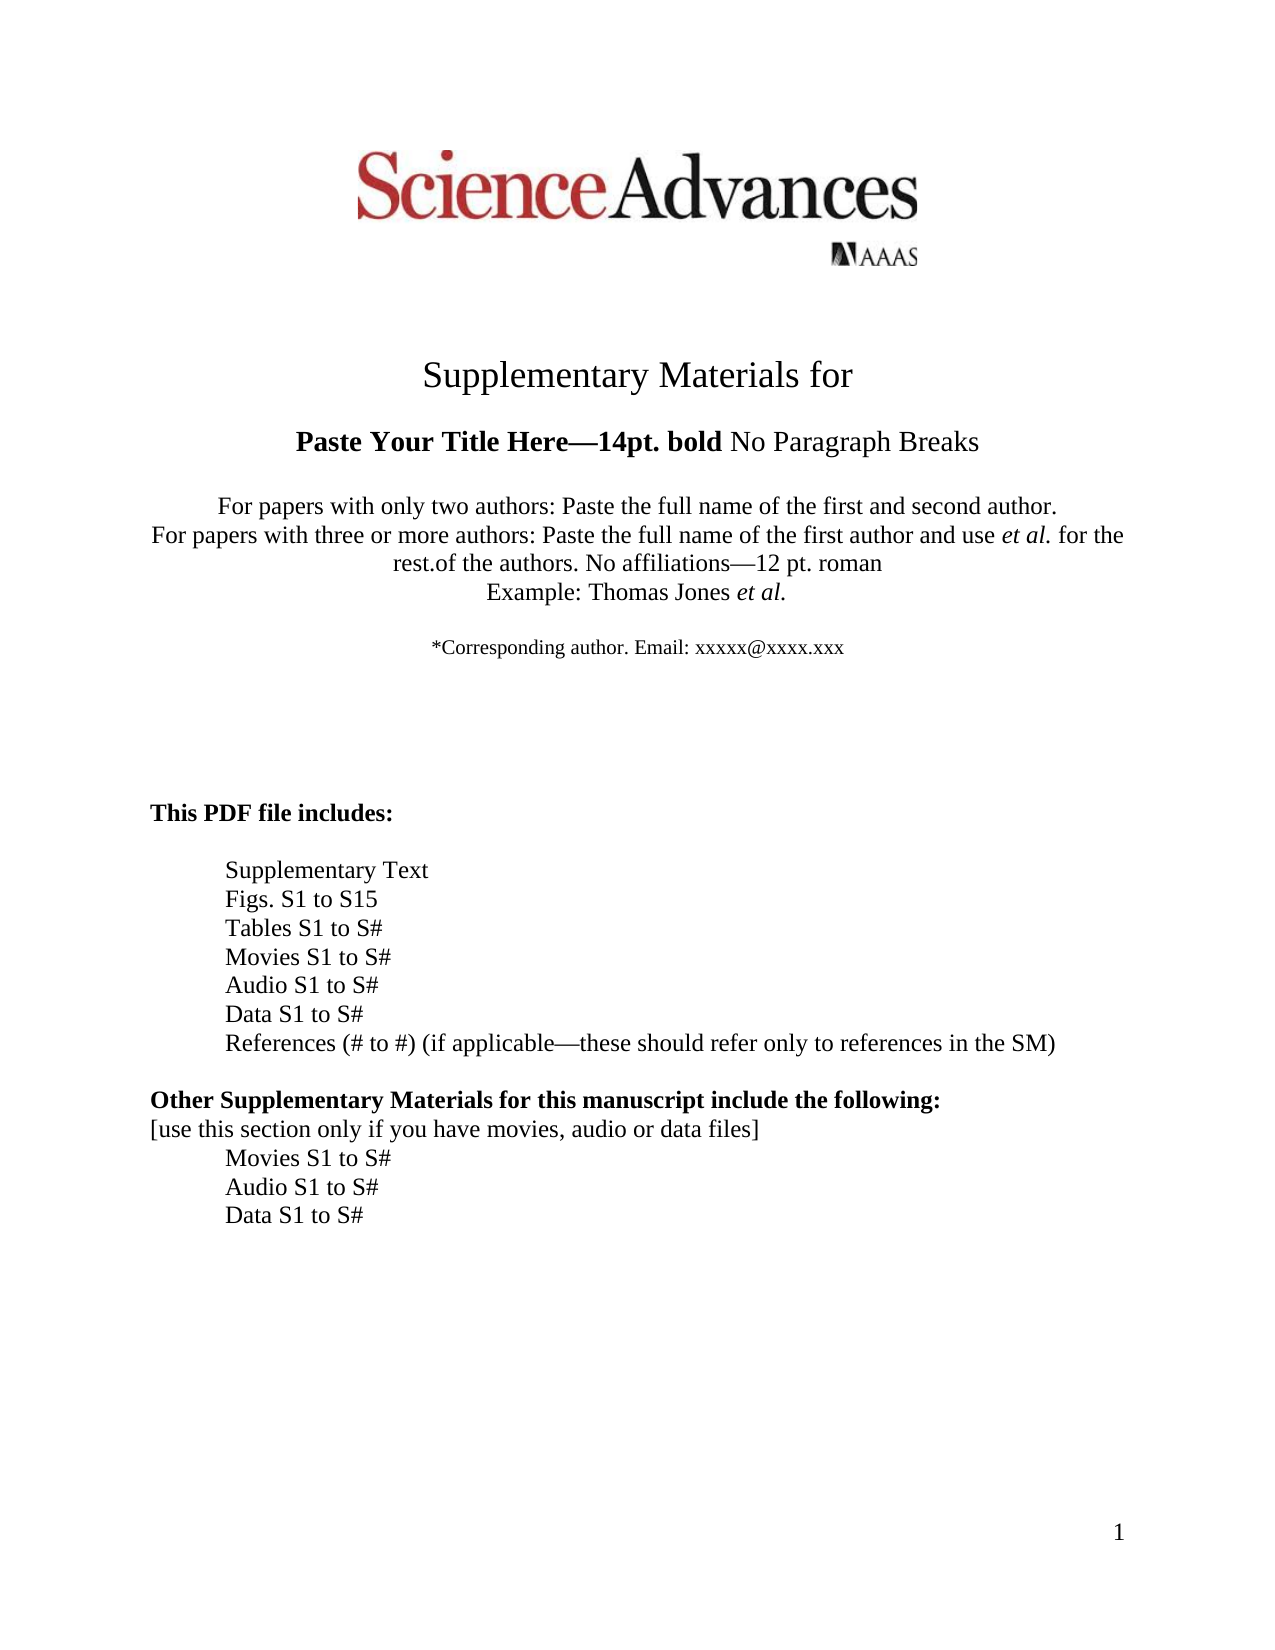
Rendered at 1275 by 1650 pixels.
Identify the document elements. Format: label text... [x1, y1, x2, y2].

text References (# to #) (if applicable—these should refer only to references in the SM) [225, 1028, 1125, 1057]
text *Corresponding author. Email: xxxxx@xxxx.xxx [150, 635, 1125, 659]
text Data S1 to S# [225, 999, 1125, 1028]
text Movies S1 to S# [225, 1143, 1125, 1172]
text Data S1 to S# [225, 1200, 1125, 1229]
text For papers with only two authors: Paste the full name of the first and second author. [150, 491, 1125, 520]
text [use this section only if you have movies, audio or data files] [150, 1114, 1125, 1143]
text This PDF file includes: [150, 798, 1125, 827]
text Example: Thomas Jones et al. [150, 577, 1125, 606]
text For papers with three or more authors: Paste the full name of the first author and use et al. for the rest.of the authors. No affiliations—12 pt. roman [150, 520, 1125, 577]
text Figs. S1 to S15 [225, 884, 1125, 913]
text Supplementary Materials for [150, 352, 1125, 395]
text Paste Your Title Here—14pt. bold No Paragraph Breaks [150, 424, 1125, 457]
picture [357, 150, 918, 266]
text Supplementary Text [225, 855, 1125, 884]
text Other Supplementary Materials for this manuscript include the following: [150, 1085, 1125, 1114]
text Tables S1 to S# [225, 913, 1125, 942]
text Audio S1 to S# [225, 970, 1125, 999]
text Audio S1 to S# [225, 1172, 1125, 1200]
text Movies S1 to S# [225, 942, 1125, 970]
